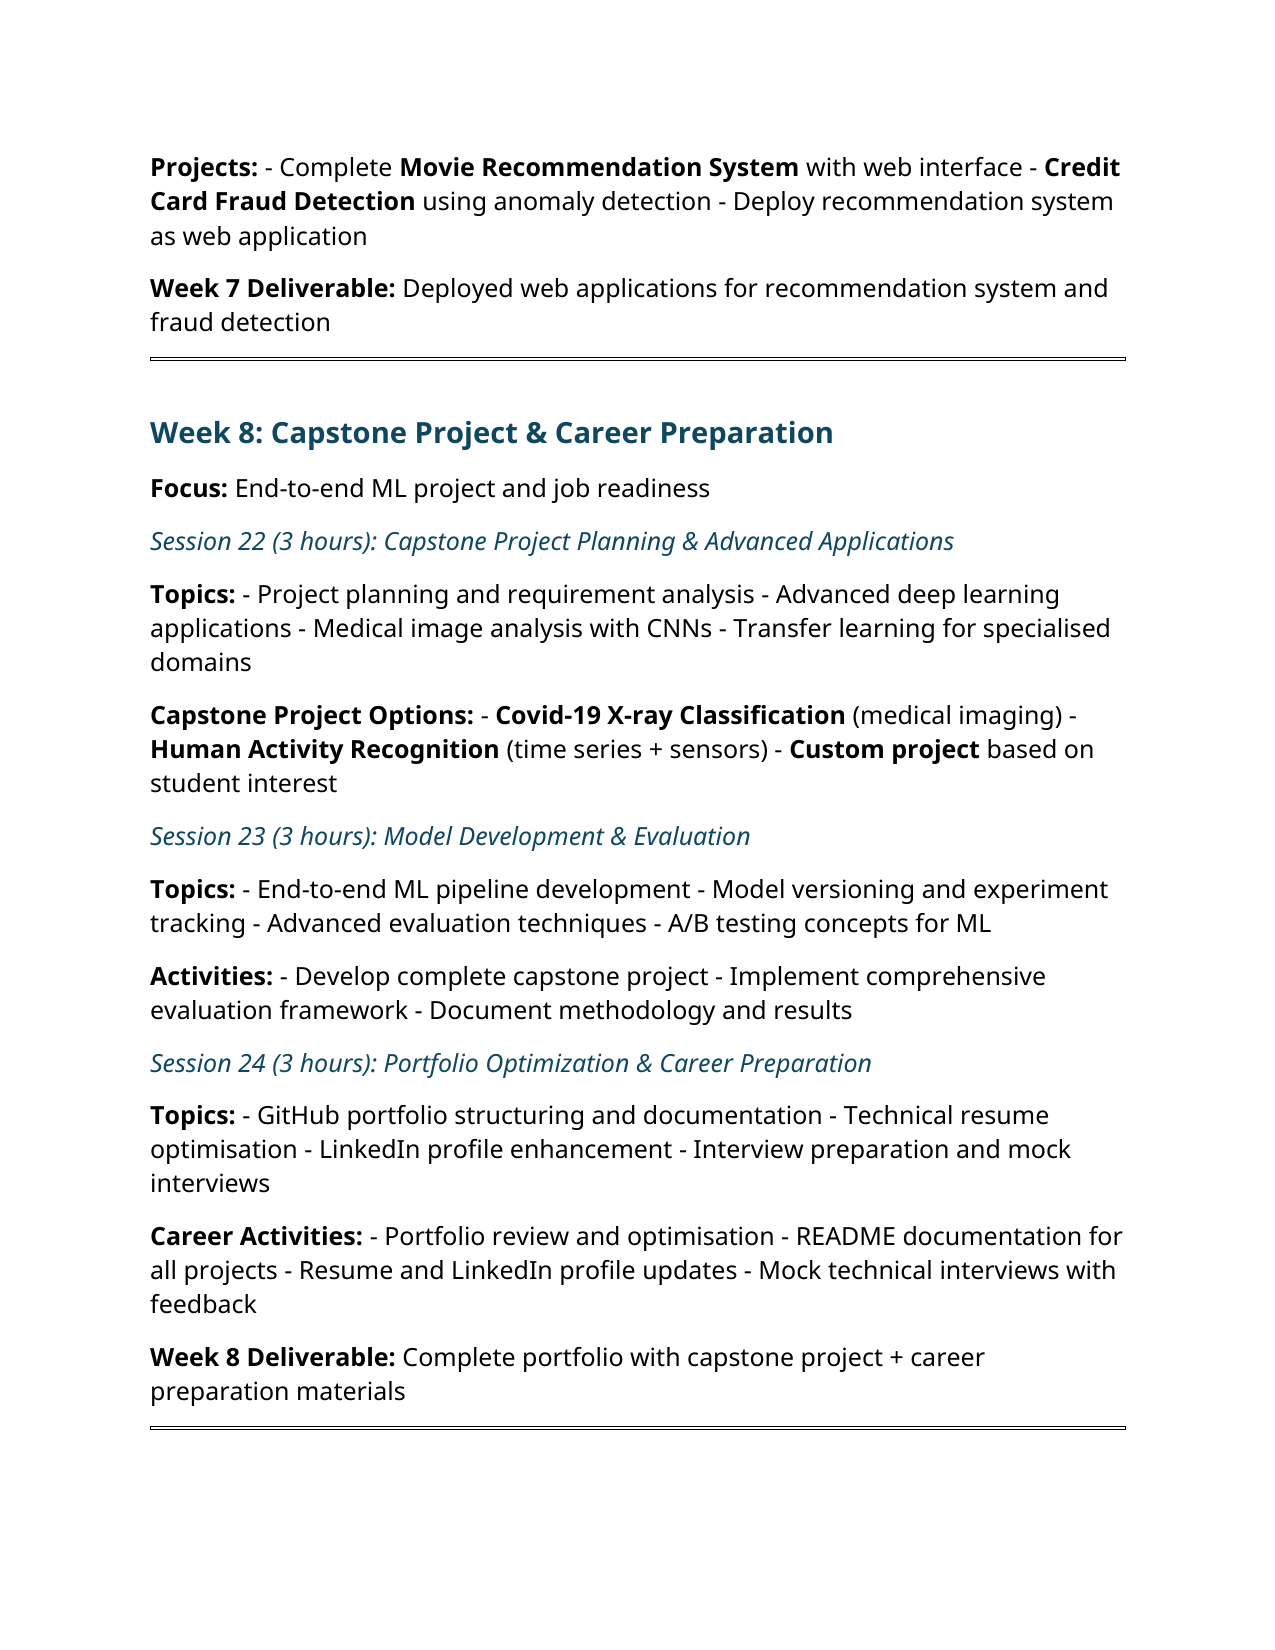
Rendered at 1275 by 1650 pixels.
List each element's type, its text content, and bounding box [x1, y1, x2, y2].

text Week 8 Deliverable: Complete portfolio with capstone project + career preparation materials [150, 1340, 1125, 1408]
subtitle Session 24 (3 hours): Portfolio Optimization & Career Preparation [150, 1045, 1125, 1079]
text Career Activities: - Portfolio review and optimisation - README documentation for all projects - Resume and LinkedIn profile updates - Mock technical interviews with feedback [150, 1219, 1125, 1321]
text Topics: - GitHub portfolio structuring and documentation - Technical resume optimisation - LinkedIn profile enhancement - Interview preparation and mock interviews [150, 1098, 1125, 1200]
text Topics: - Project planning and requirement analysis - Advanced deep learning applications - Medical image analysis with CNNs - Transfer learning for specialised domains [150, 577, 1125, 679]
subtitle Session 22 (3 hours): Capstone Project Planning & Advanced Applications [150, 524, 1125, 558]
text Projects: - Complete Movie Recommendation System with web interface - Credit Card Fraud Detection using anomaly detection - Deploy recommendation system as web application [150, 150, 1125, 252]
text Capstone Project Options: - Covid-19 X-ray Classification (medical imaging) - Human Activity Recognition (time series + sensors) - Custom project based on student interest [150, 698, 1125, 800]
text Activities: - Develop complete capstone project - Implement comprehensive evaluation framework - Document methodology and results [150, 958, 1125, 1026]
text Focus: End-to-end ML project and job readiness [150, 471, 1125, 505]
subtitle Week 8: Capstone Project & Career Preparation [150, 413, 1125, 452]
text Week 7 Deliverable: Deployed web applications for recommendation system and fraud detection [150, 271, 1125, 339]
text Topics: - End-to-end ML pipeline development - Model versioning and experiment tracking - Advanced evaluation techniques - A/B testing concepts for ML [150, 871, 1125, 939]
subtitle Session 23 (3 hours): Model Development & Evaluation [150, 819, 1125, 853]
